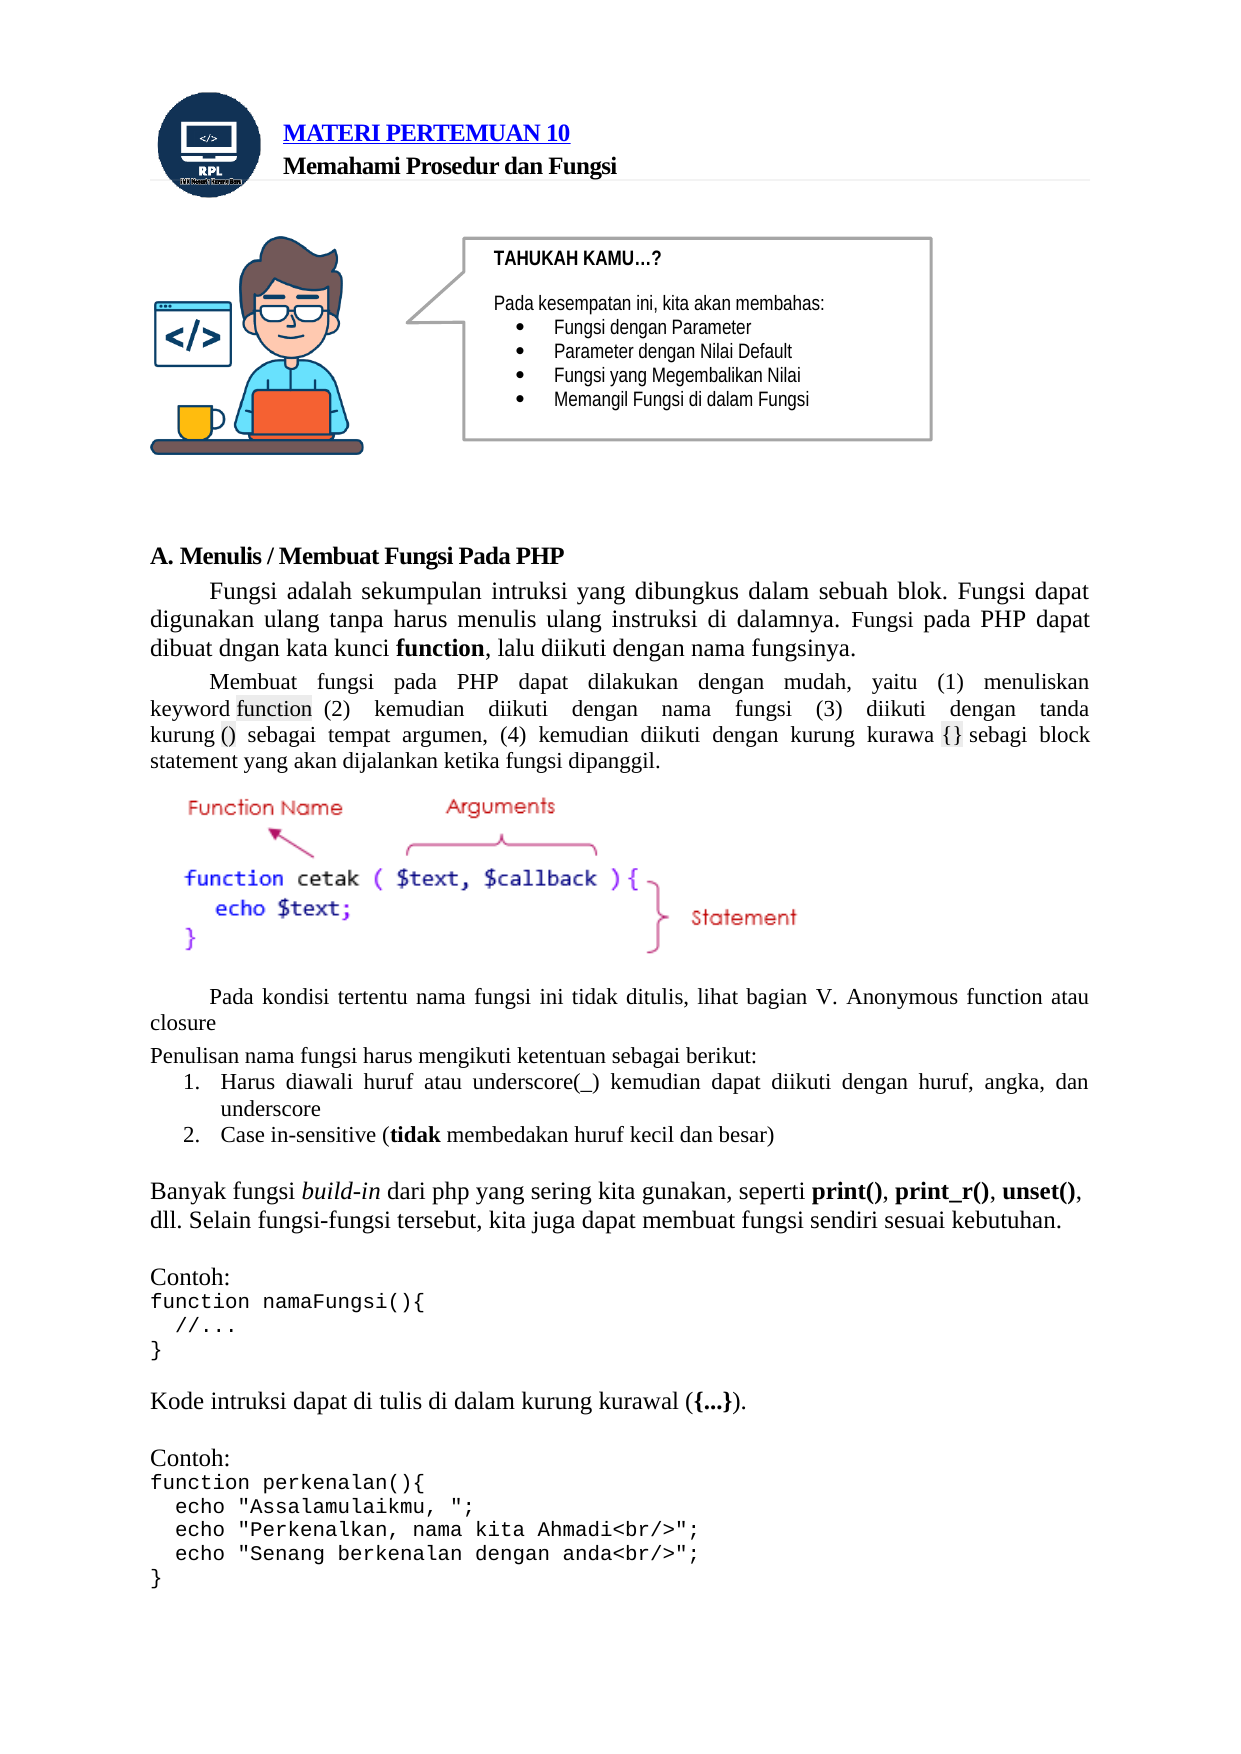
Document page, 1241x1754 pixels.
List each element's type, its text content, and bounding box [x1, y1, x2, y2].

list Case in-sensitive (tidak membedakan huruf kecil dan besar) [183, 1121, 1090, 1147]
text Memahami Prosedur dan Fungsi [283, 151, 1090, 179]
text Membuat fungsi pada PHP dapat dilakukan dengan mudah, yaitu (1) menuliskan keyword function (2) kemudian diikuti dengan nama fungsi (3) diikuti dengan tanda kurung () sebagai tempat argumen, (4) kemudian diikuti dengan kurung kurawa {} sebagi block statement yang akan dijalankan ketika fungsi dipanggil. [150, 668, 1090, 774]
picture [150, 780, 824, 977]
text echo "Senang berkenalan dengan anda<br/>"; [150, 1543, 1090, 1567]
picture [150, 236, 364, 455]
list Harus diawali huruf atau underscore(_) kemudian dapat diikuti dengan huruf, angka, dan underscore [183, 1068, 1090, 1121]
text echo "Perkenalkan, nama kita Ahmadi<br/>"; [150, 1519, 1090, 1543]
text Pada kondisi tertentu nama fungsi ini tidak ditulis, lihat bagian V. Anonymous function atau closure [150, 983, 1090, 1036]
text //... [150, 1315, 1090, 1338]
text Kode intruksi dapat di tulis di dalam kurung kurawal ({...}). [150, 1386, 1090, 1414]
list Menulis / Membuat Fungsi Pada PHP [150, 541, 1090, 569]
picture [150, 181, 267, 209]
text } [150, 1567, 1090, 1590]
text function perkenalan(){ [150, 1472, 1090, 1496]
text MATERI PERTEMUAN 10 [283, 118, 1090, 147]
text echo "Assalamulaikmu, "; [150, 1496, 1090, 1519]
text Banyak fungsi build-in dari php yang sering kita gunakan, seperti print(), print_r(), unset(), dll. Selain fungsi-fungsi tersebut, kita juga dapat membuat fungsi sendiri sesuai kebutuhan. [150, 1176, 1090, 1234]
text Contoh: [150, 1262, 1090, 1291]
picture [150, 90, 267, 179]
text Contoh: [150, 1443, 1090, 1472]
text function namaFungsi(){ [150, 1291, 1090, 1315]
text Fungsi adalah sekumpulan intruksi yang dibungkus dalam sebuah blok. Fungsi dapat digunakan ulang tanpa harus menulis ulang instruksi di dalamnya. Fungsi pada PHP dapat dibuat dngan kata kunci function, lalu diikuti dengan nama fungsinya. [150, 576, 1090, 662]
text } [150, 1338, 1090, 1362]
text Penulisan nama fungsi harus mengikuti ketentuan sebagai berikut: [150, 1042, 1090, 1068]
